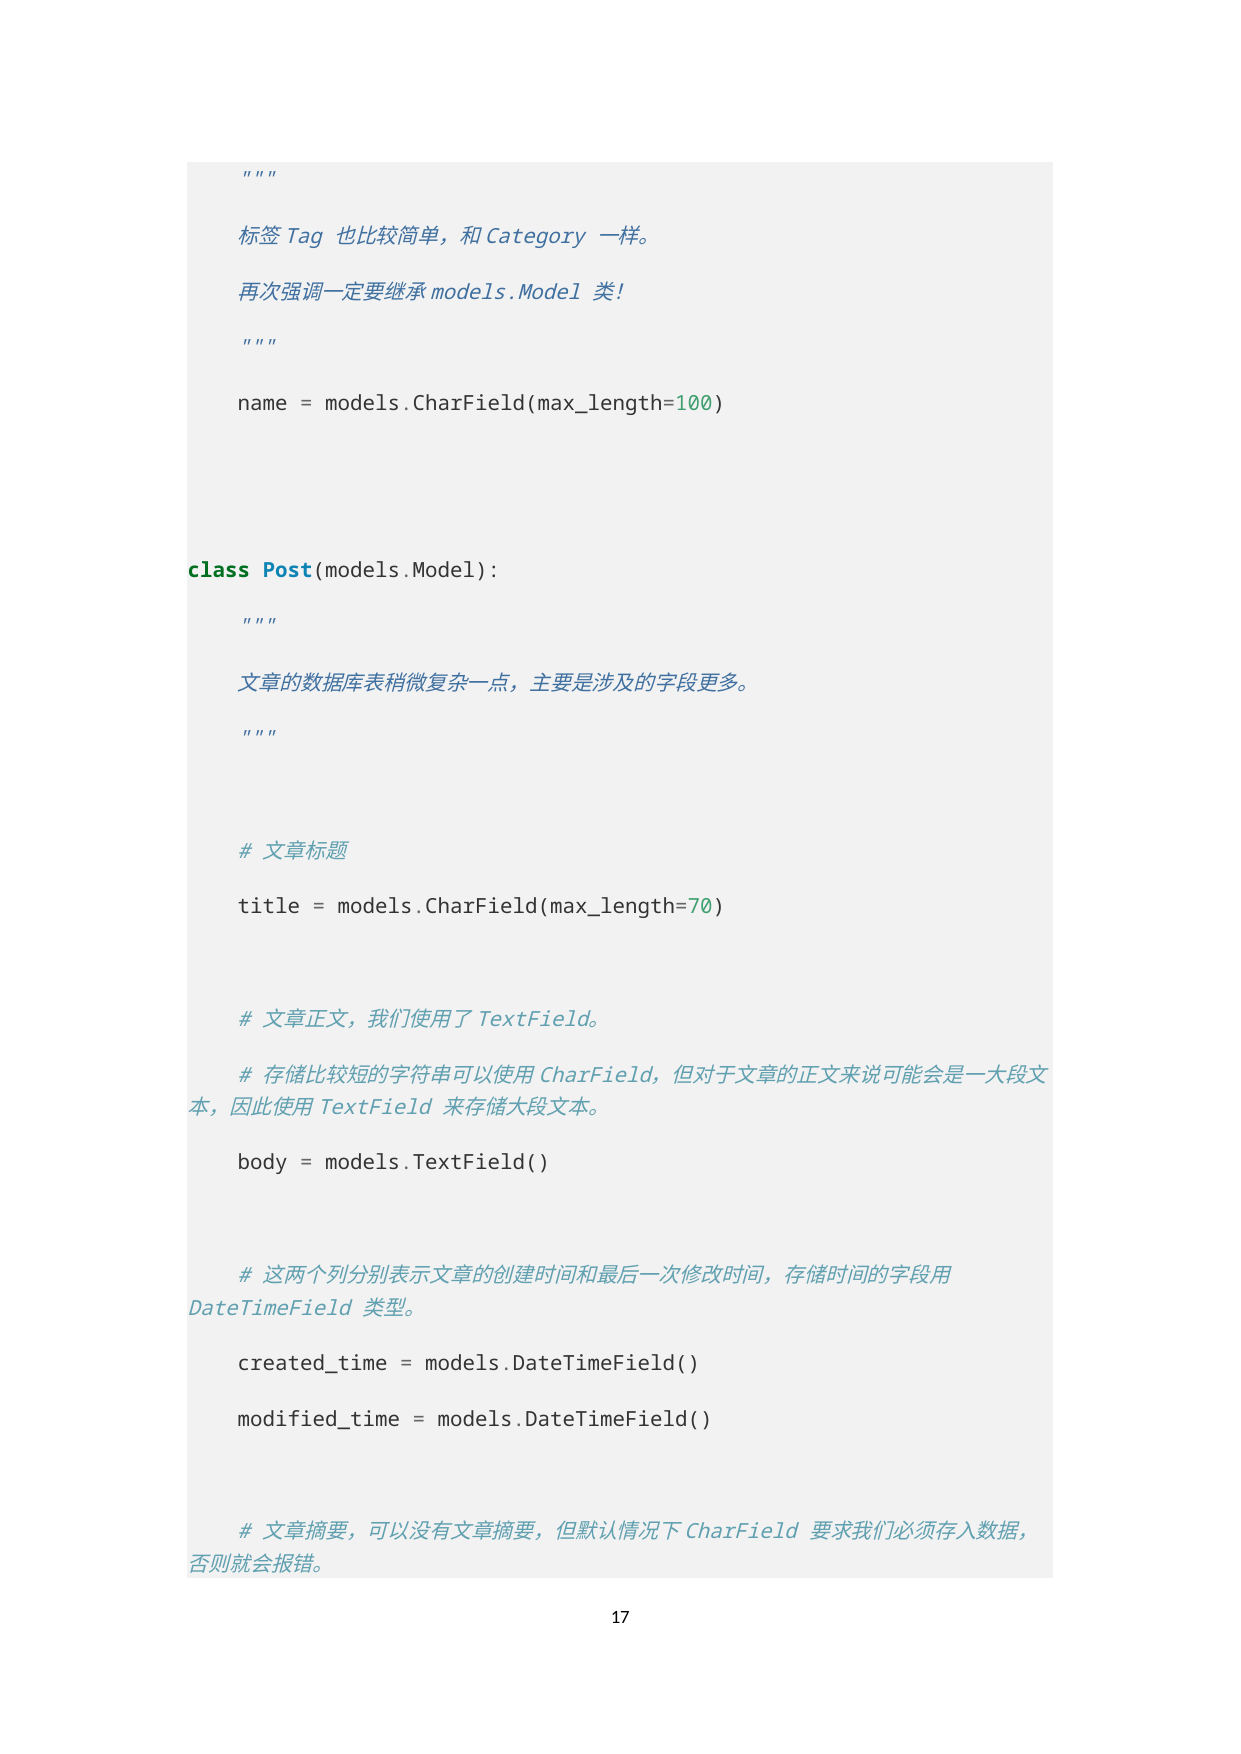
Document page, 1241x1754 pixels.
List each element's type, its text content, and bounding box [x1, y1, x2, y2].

text # 存储比较短的字符串可以使用 CharField，但对于文章的正文来说可能会是一大段文本，因此使用 TextField 来存储大段文本。 [187, 1057, 1053, 1122]
text created_time = models.DateTimeField() [187, 1346, 1053, 1378]
text name = models.CharField(max_length=100) [187, 386, 1053, 418]
text 文章的数据库表稍微复杂一点，主要是涉及的字段更多。 [187, 665, 1053, 698]
text body = models.TextField() [187, 1145, 1053, 1178]
text 标签 Tag 也比较简单，和 Category 一样。 [187, 218, 1053, 250]
text """ [187, 162, 1053, 194]
text # 文章标题 [187, 833, 1053, 866]
text """ [187, 721, 1053, 754]
text modified_time = models.DateTimeField() [187, 1402, 1053, 1434]
text """ [187, 609, 1053, 642]
text """ [187, 330, 1053, 362]
text # 文章摘要，可以没有文章摘要，但默认情况下 CharField 要求我们必须存入数据，否则就会报错。 [187, 1513, 1053, 1578]
text 再次强调一定要继承 models.Model 类！ [187, 274, 1053, 306]
text # 这两个列分别表示文章的创建时间和最后一次修改时间，存储时间的字段用 DateTimeField 类型。 [187, 1257, 1053, 1322]
text title = models.CharField(max_length=70) [187, 889, 1053, 922]
text class Post(models.Model): [187, 553, 1053, 586]
text # 文章正文，我们使用了 TextField。 [187, 1001, 1053, 1033]
